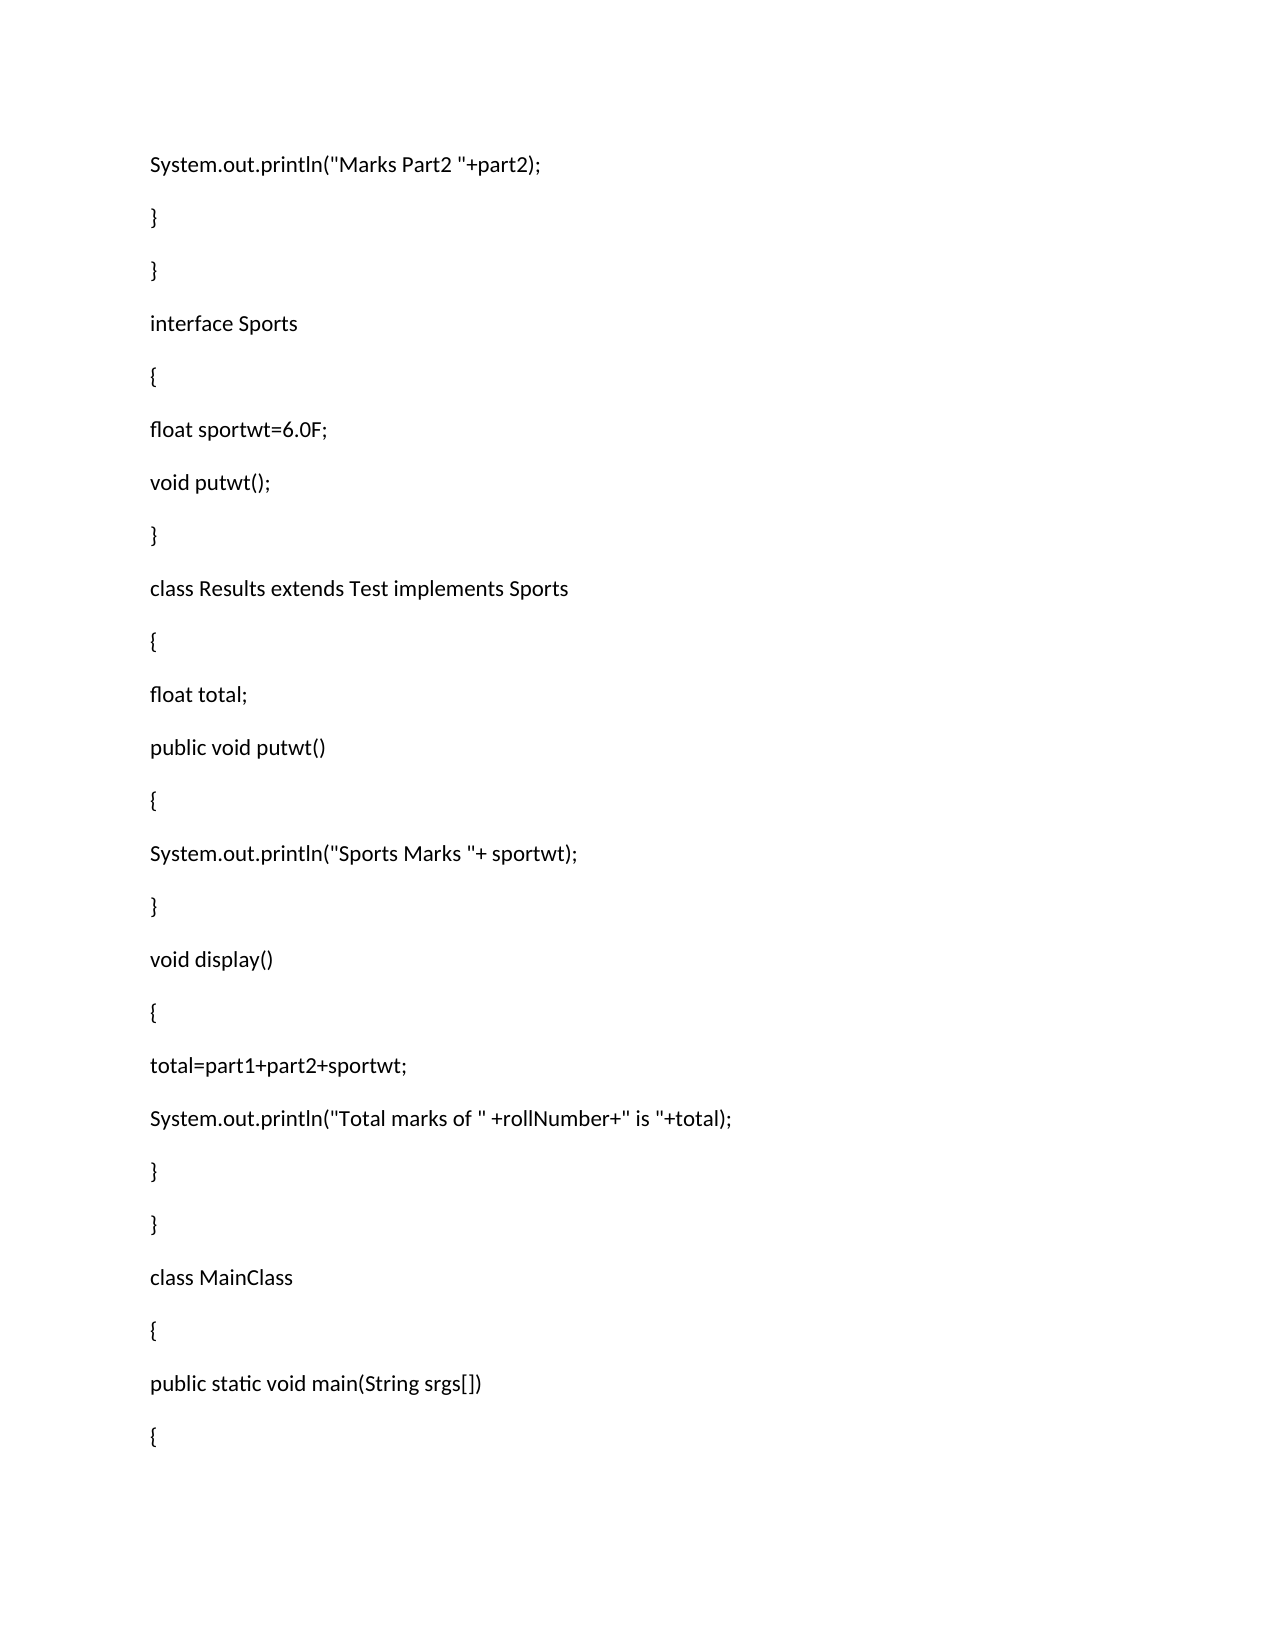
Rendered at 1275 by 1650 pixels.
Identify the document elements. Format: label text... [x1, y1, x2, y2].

text interface Sports [150, 309, 1125, 337]
text System.out.println("Total marks of " +rollNumber+" is "+total); [150, 1104, 1125, 1132]
text { [150, 1422, 1125, 1451]
text } [150, 1210, 1125, 1238]
text void display() [150, 945, 1125, 973]
text public void putwt() [150, 733, 1125, 761]
text total=part1+part2+sportwt; [150, 1051, 1125, 1079]
text { [150, 998, 1125, 1026]
text class MainClass [150, 1263, 1125, 1291]
text { [150, 786, 1125, 814]
text { [150, 627, 1125, 655]
text } [150, 1157, 1125, 1185]
text System.out.println("Sports Marks "+ sportwt); [150, 839, 1125, 867]
text System.out.println("Marks Part2 "+part2); [150, 150, 1125, 178]
text } [150, 892, 1125, 920]
text { [150, 362, 1125, 390]
text public static void main(String srgs[]) [150, 1369, 1125, 1397]
text } [150, 256, 1125, 284]
text void putwt(); [150, 468, 1125, 496]
text class Results extends Test implements Sports [150, 574, 1125, 602]
text } [150, 203, 1125, 231]
text } [150, 521, 1125, 549]
text float sportwt=6.0F; [150, 415, 1125, 443]
text { [150, 1316, 1125, 1344]
text float total; [150, 680, 1125, 708]
